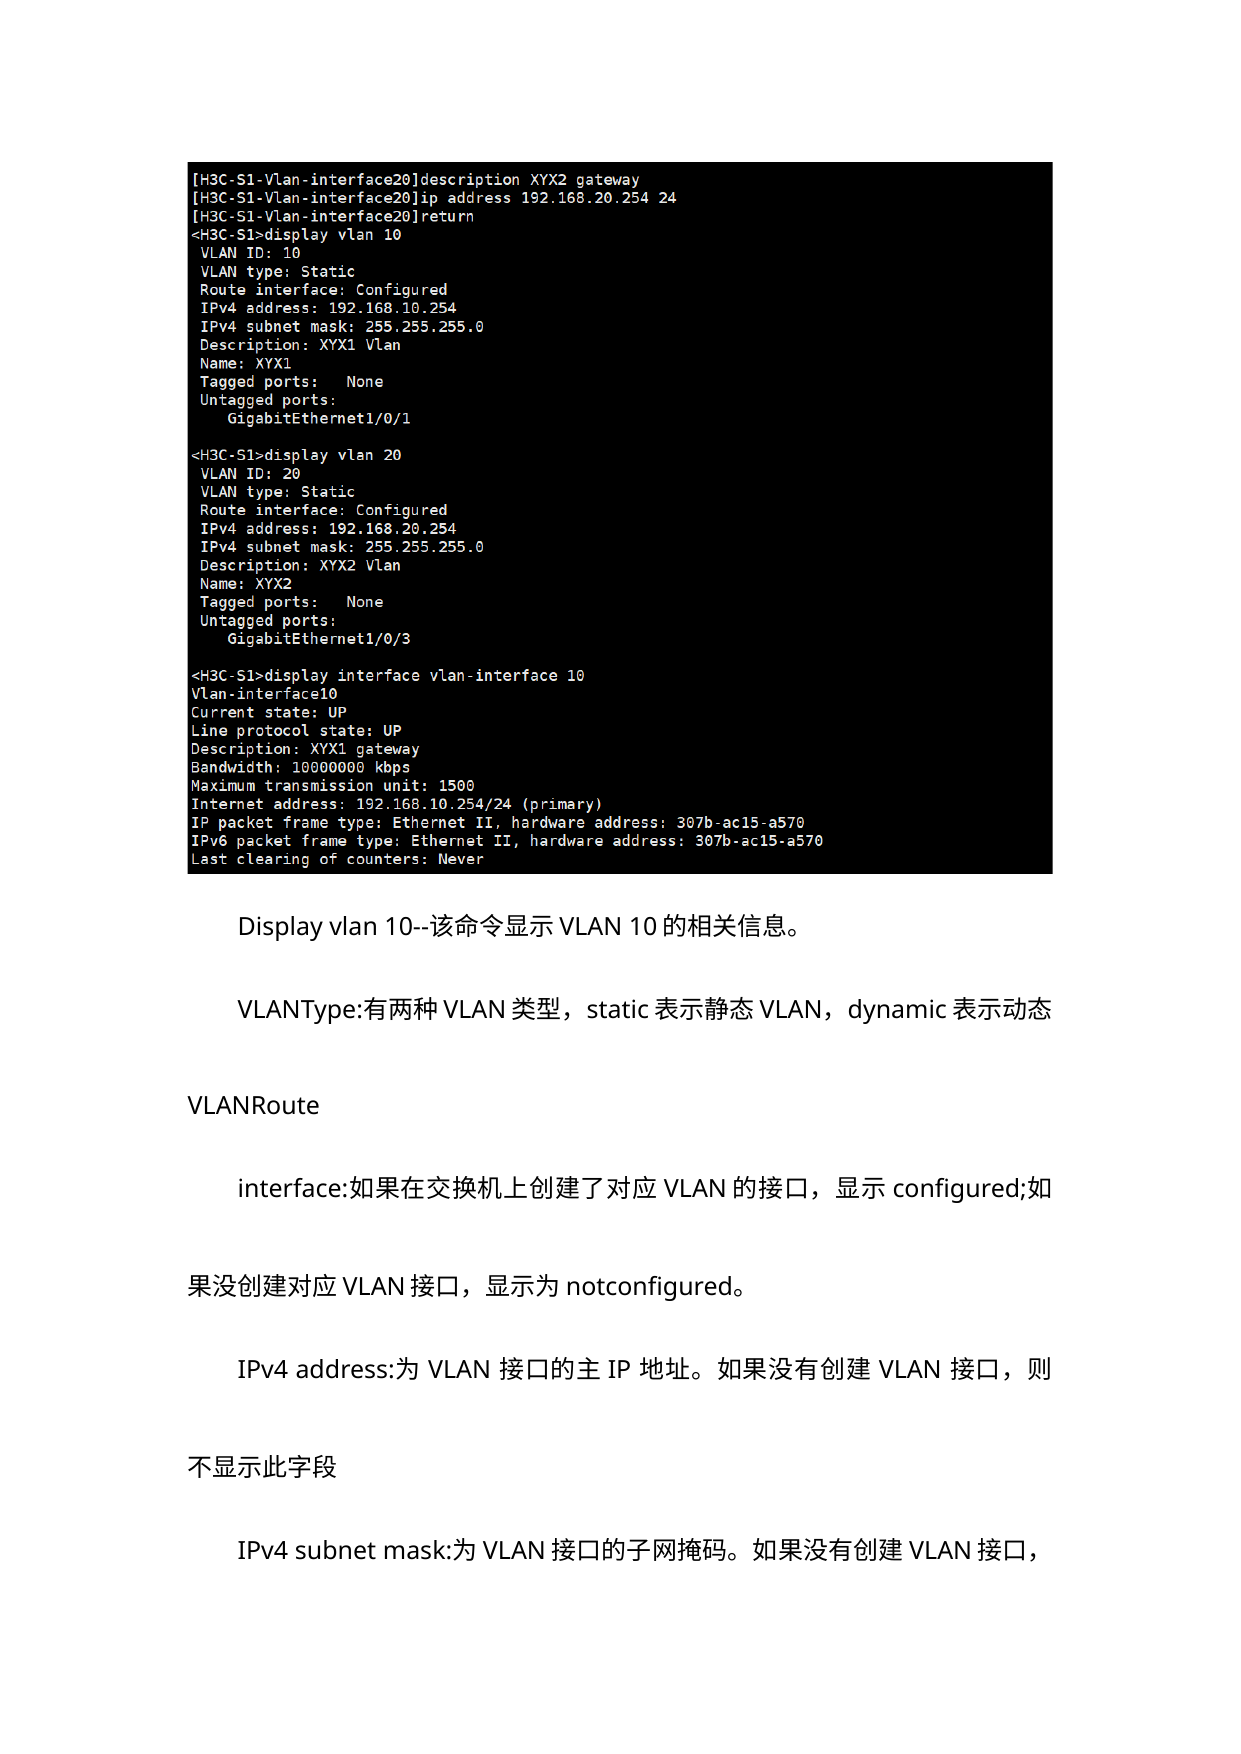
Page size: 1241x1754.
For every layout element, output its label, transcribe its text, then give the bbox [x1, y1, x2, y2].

text VLANType:有两种VLAN类型，static表示静态VLAN，dynamic表示动态VLANRoute [187, 975, 1053, 1137]
text interface:如果在交换机上创建了对应VLAN的接口，显示configured;如果没创建对应VLAN接口，显示为notconfigured。 [187, 1154, 1053, 1317]
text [187, 1516, 1053, 1581]
text IPv4 address:为 VLAN 接口的主IP 地址。如果没有创建 VLAN 接口，则不显示此字段 [187, 1335, 1053, 1498]
text Display vlan 10--该命令显示VLAN 10的相关信息。 [187, 892, 1053, 957]
picture [187, 162, 1053, 874]
